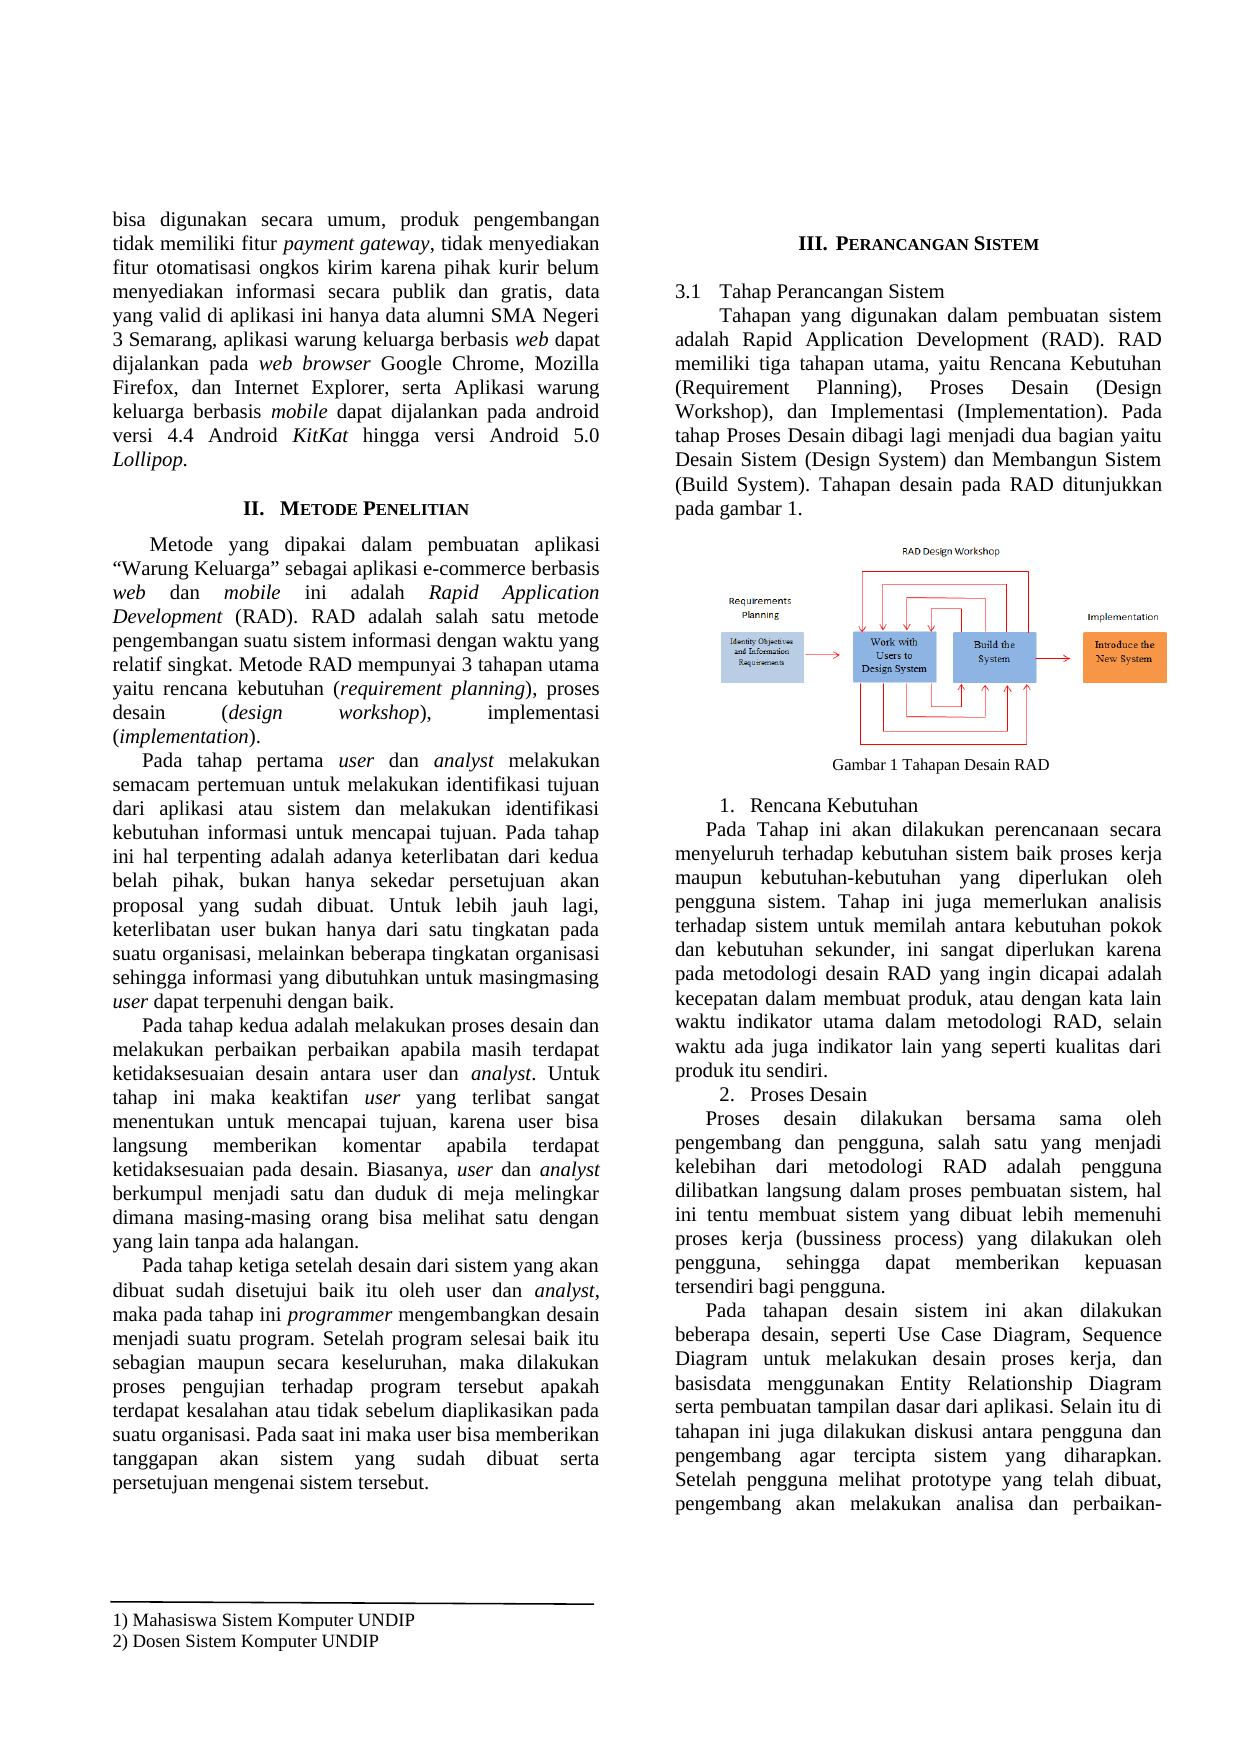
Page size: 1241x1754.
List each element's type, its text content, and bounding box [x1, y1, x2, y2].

text Proses desain dilakukan bersama sama oleh pengembang dan pengguna, salah satu yang menjadi kelebihan dari metodologi RAD adalah pengguna dilibatkan langsung dalam proses pembuatan sistem, hal ini tentu membuat sistem yang dibuat lebih memenuhi proses kerja (bussiness process) yang dilakukan oleh pengguna, sehingga dapat memberikan kepuasan tersendiri bagi pengguna. [675, 1106, 1162, 1298]
text Gambar 1 Tahapan Desain RAD [675, 754, 1162, 774]
list Proses Desain [719, 1082, 1162, 1106]
text Pada tahap pertama user dan analyst melakukan semacam pertemuan untuk melakukan identifikasi tujuan dari aplikasi atau sistem dan melakukan identifikasi kebutuhan informasi untuk mencapai tujuan. Pada tahap ini hal terpenting adalah adanya keterlibatan dari kedua belah pihak, bukan hanya sekedar persetujuan akan proposal yang sudah dibuat. Untuk lebih jauh lagi, keterlibatan user bukan hanya dari satu tingkatan pada suatu organisasi, melainkan beberapa tingkatan organisasi sehingga informasi yang dibutuhkan untuk masingmasing user dapat terpenuhi dengan baik. [112, 748, 600, 1013]
list Perancangan Sistem [675, 231, 1162, 255]
list Metode Penelitian [112, 496, 600, 519]
text Pada Tahap ini akan dilakukan perencanaan secara menyeluruh terhadap kebutuhan sistem baik proses kerja maupun kebutuhan-kebutuhan yang diperlukan oleh pengguna sistem. Tahap ini juga memerlukan analisis terhadap sistem untuk memilah antara kebutuhan pokok dan kebutuhan sekunder, ini sangat diperlukan karena pada metodologi desain RAD yang ingin dicapai adalah kecepatan dalam membuat produk, atau dengan kata lain waktu indikator utama dalam metodologi RAD, selain waktu ada juga indikator lain yang seperti kualitas dari produk itu sendiri. [675, 817, 1162, 1082]
text Metode yang dipakai dalam pembuatan aplikasi “Warung Keluarga” sebagai aplikasi e-commerce berbasis web dan mobile ini adalah Rapid Application Development (RAD). RAD adalah salah satu metode pengembangan suatu sistem informasi dengan waktu yang relatif singkat. Metode RAD mempunyai 3 tahapan utama yaitu rencana kebutuhan (requirement planning), proses desain (design workshop), implementasi (implementation). [112, 532, 600, 748]
text Tahapan yang digunakan dalam pembuatan sistem adalah Rapid Application Development (RAD). RAD memiliki tiga tahapan utama, yaitu Rencana Kebutuhan (Requirement Planning), Proses Desain (Design Workshop), dan Implementasi (Implementation). Pada tahap Proses Desain dibagi lagi menjadi dua bagian yaitu Desain Sistem (Design System) dan Membangun Sistem (Build System). Tahapan desain pada RAD ditunjukkan pada gambar 1. [675, 303, 1162, 519]
list Rencana Kebutuhan [719, 793, 1162, 817]
text Pada tahap kedua adalah melakukan proses desain dan melakukan perbaikan perbaikan apabila masih terdapat ketidaksesuaian desain antara user dan analyst. Untuk tahap ini maka keaktifan user yang terlibat sangat menentukan untuk mencapai tujuan, karena user bisa langsung memberikan komentar apabila terdapat ketidaksesuaian pada desain. Biasanya, user dan analyst berkumpul menjadi satu dan duduk di meja melingkar dimana masing-masing orang bisa melihat satu dengan yang lain tanpa ada halangan. [112, 1013, 600, 1253]
list Tahap Perancangan Sistem [675, 279, 1162, 303]
picture [719, 543, 1169, 755]
text Pada tahap ketiga setelah desain dari sistem yang akan dibuat sudah disetujui baik itu oleh user dan analyst, maka pada tahap ini programmer mengembangkan desain menjadi suatu program. Setelah program selesai baik itu sebagian maupun secara keseluruhan, maka dilakukan proses pengujian terhadap program tersebut apakah terdapat kesalahan atau tidak sebelum diaplikasikan pada suatu organisasi. Pada saat ini maka user bisa memberikan tanggapan akan sistem yang sudah dibuat serta persetujuan mengenai sistem tersebut. [112, 1253, 600, 1494]
